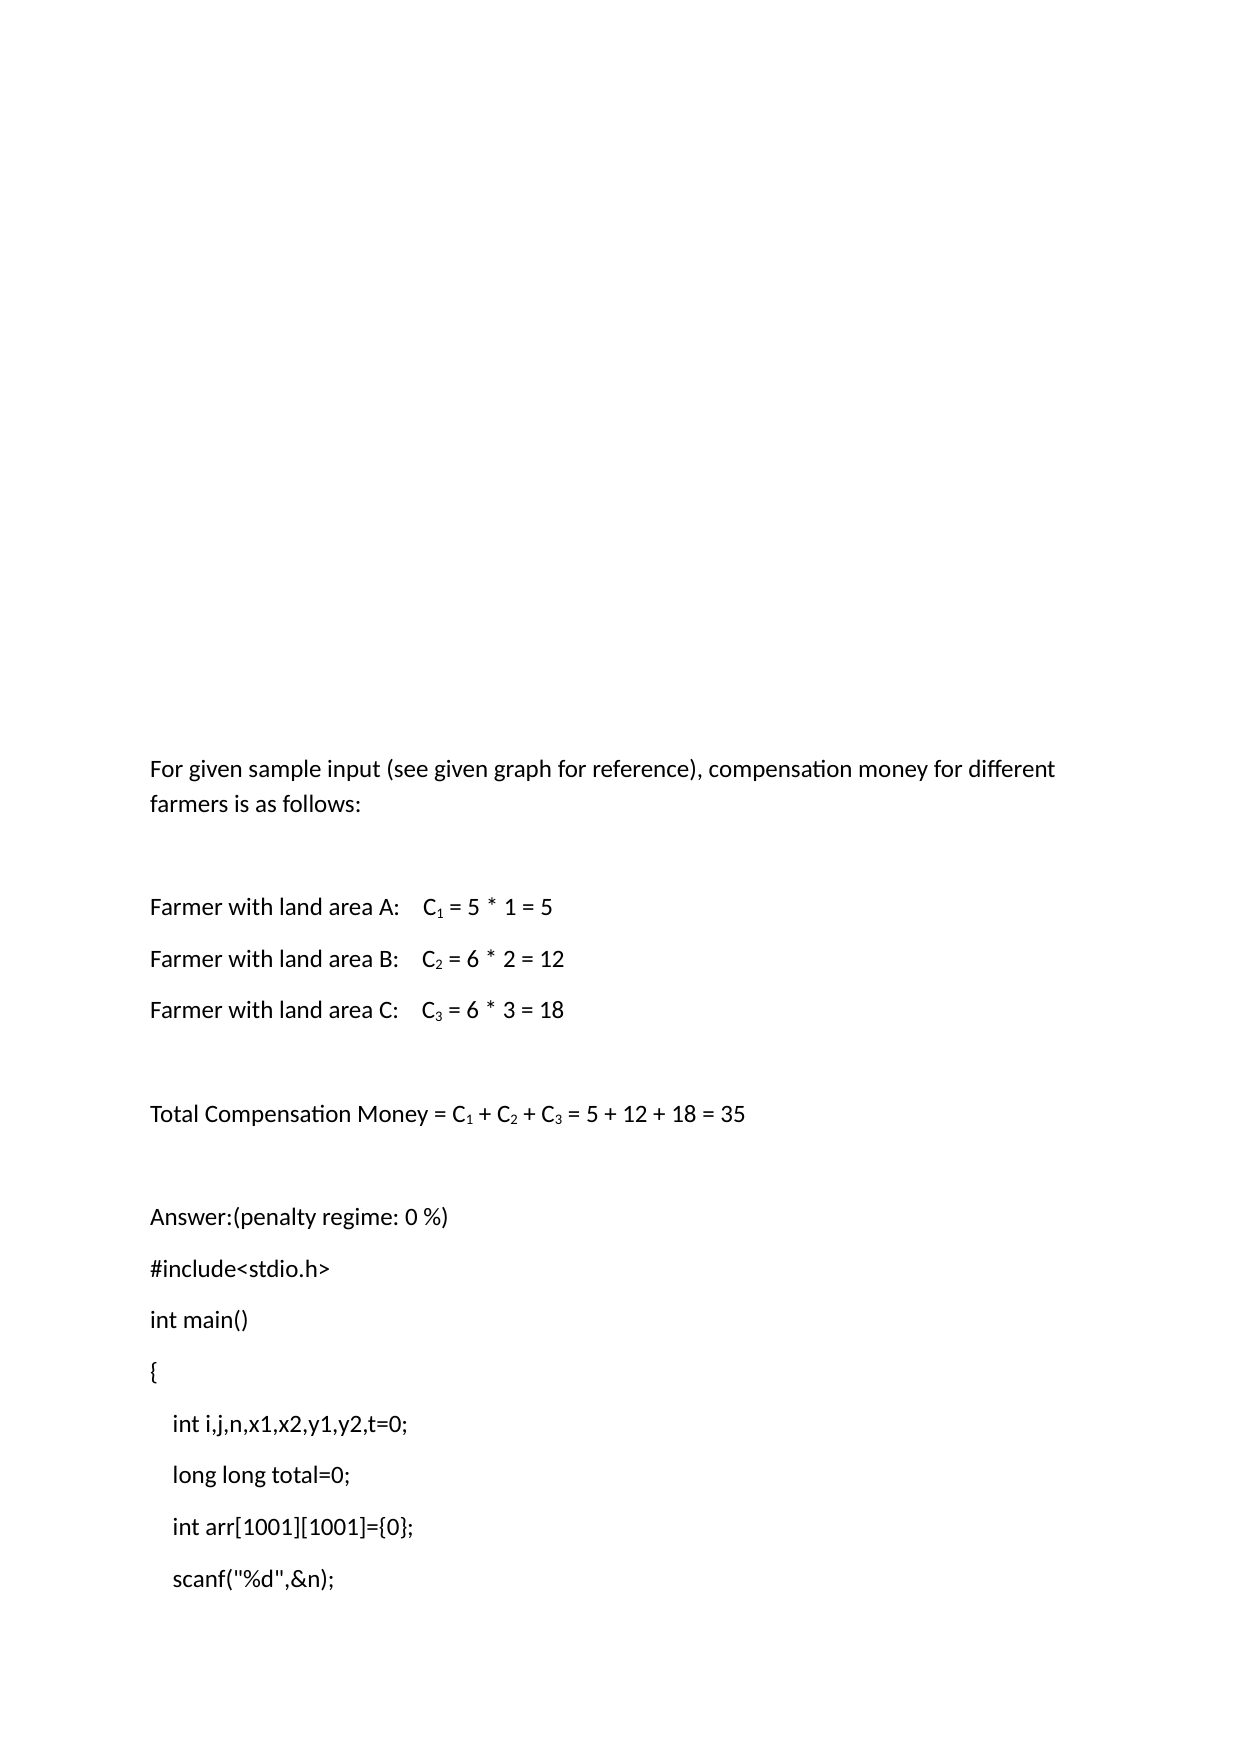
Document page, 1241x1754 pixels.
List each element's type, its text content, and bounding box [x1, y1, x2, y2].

text int arr[1001][1001]={0}; [150, 1511, 1090, 1542]
text Farmer with land area A: C1 = 5 * 1 = 5 [150, 891, 1090, 922]
text scanf("%d",&n); [150, 1563, 1090, 1593]
text For given sample input (see given graph for reference), compensation money for different farmers is as follows: [150, 753, 1090, 818]
text int i,j,n,x1,x2,y1,y2,t=0; [150, 1408, 1090, 1438]
text Farmer with land area B: C2 = 6 * 2 = 12 [150, 943, 1090, 973]
text #include<stdio.h> [150, 1253, 1090, 1283]
text int main() [150, 1304, 1090, 1335]
text long long total=0; [150, 1459, 1090, 1490]
text Farmer with land area C: C3 = 6 * 3 = 18 [150, 994, 1090, 1025]
text Total Compensation Money = C1 + C2 + C3 = 5 + 12 + 18 = 35 [150, 1098, 1090, 1128]
text { [150, 1356, 1090, 1387]
text Answer:(penalty regime: 0 %) [150, 1201, 1090, 1232]
